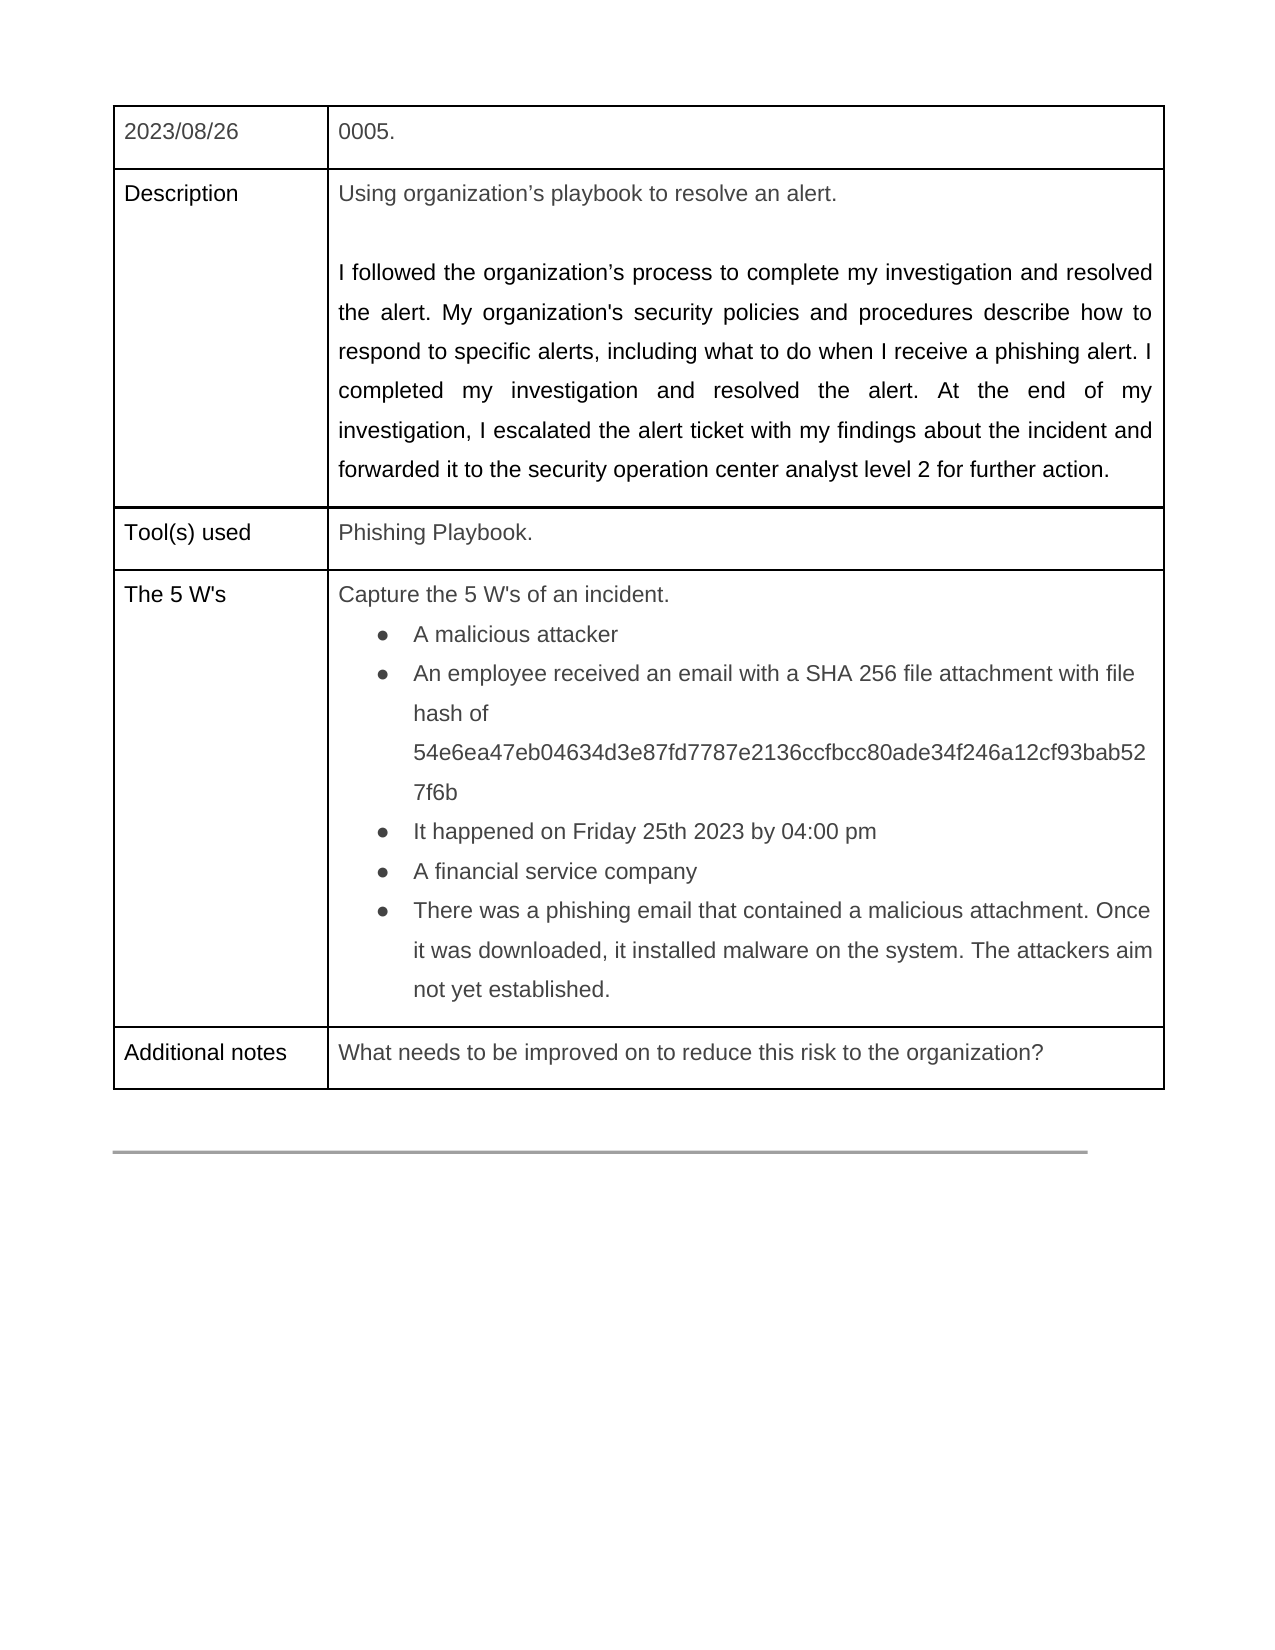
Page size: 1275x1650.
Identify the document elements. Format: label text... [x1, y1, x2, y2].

table_cell The 5 W's [115, 571, 327, 1026]
table_cell Phishing Playbook. [329, 509, 1163, 569]
table_cell Description [115, 170, 327, 506]
table_header Entry: 0005. [329, 107, 1163, 168]
table_header Date: 2023/08/26 [115, 107, 327, 168]
table_cell Capture the 5 W's of an incident. A malicious attacker An employee received an email with a SHA 256 file attachment with file hash of 54e6ea47eb04634d3e87fd7787e2136ccfbcc80ade34f246a12cf93bab527f6b It happened on Friday 25th 2023 by 04:00 pm A financial service company There was a phishing email that contained a malicious attachment. Once it was downloaded, it installed malware on the system. The attackers aim not yet established. [329, 571, 1163, 1026]
table_cell What needs to be improved on to reduce this risk to the organization? [329, 1028, 1163, 1088]
table_cell Tool(s) used [115, 509, 327, 569]
table_cell Using organization’s playbook to resolve an alert. I followed the organization’s process to complete my investigation and resolved the alert. My organization's security policies and procedures describe how to respond to specific alerts, including what to do when I receive a phishing alert. I completed my investigation and resolved the alert. At the end of my investigation, I escalated the alert ticket with my findings about the incident and forwarded it to the security operation center analyst level 2 for further action. [329, 170, 1163, 506]
table_cell Additional notes [115, 1028, 327, 1088]
